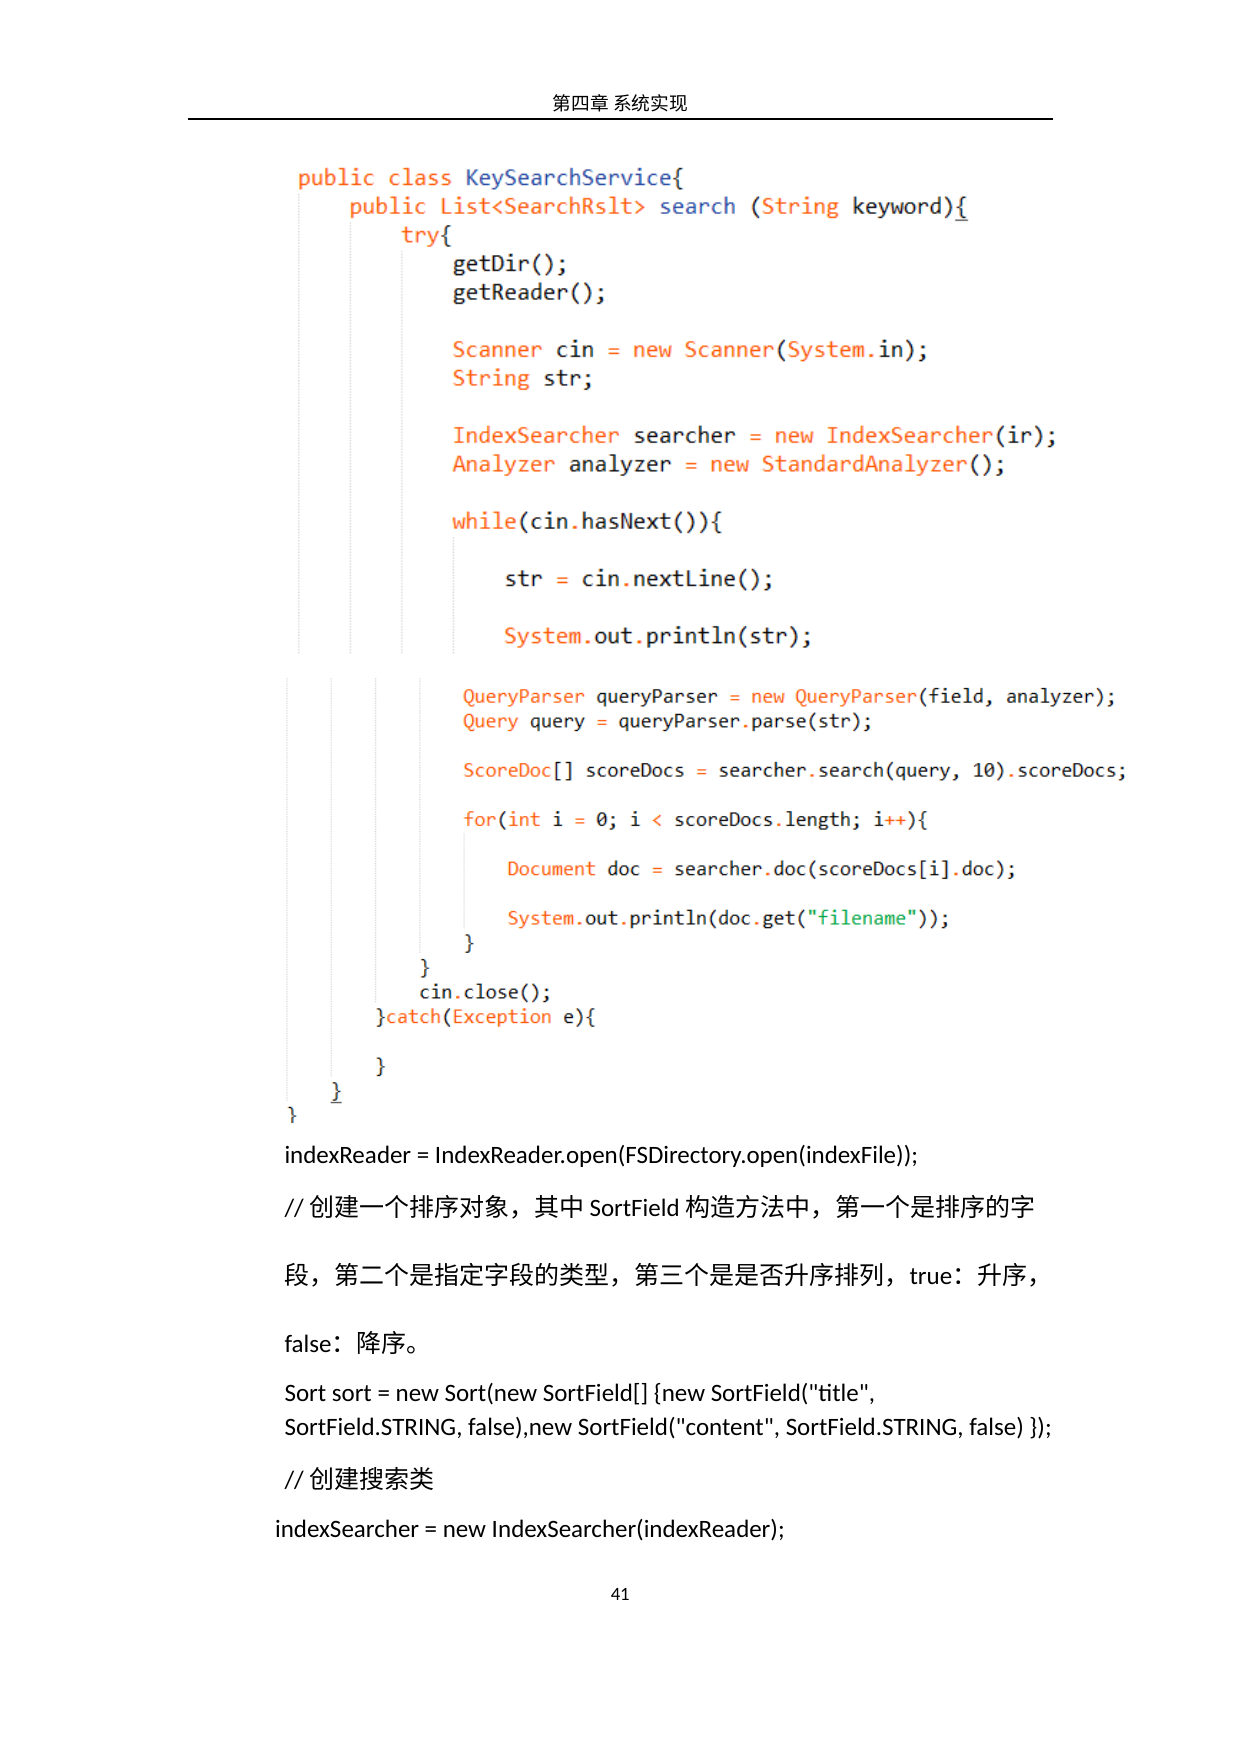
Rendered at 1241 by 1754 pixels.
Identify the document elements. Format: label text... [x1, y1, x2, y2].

text // 创建搜索类 [284, 1443, 1053, 1511]
text Sort sort = new Sort(new SortField[] {new SortField("title", SortField.STRING, false),new SortField("content", SortField.STRING, false) }); [284, 1376, 1053, 1443]
text // 创建一个排序对象，其中SortField构造方法中，第一个是排序的字段，第二个是指定字段的类型，第三个是是否升序排列，true：升序，false：降序。 [284, 1172, 1053, 1376]
picture [284, 161, 1150, 655]
text indexReader = IndexReader.open(FSDirectory.open(indexFile)); [284, 1138, 1053, 1172]
text indexSearcher = new IndexSearcher(indexReader); [231, 1511, 1053, 1545]
picture [284, 677, 1150, 1123]
